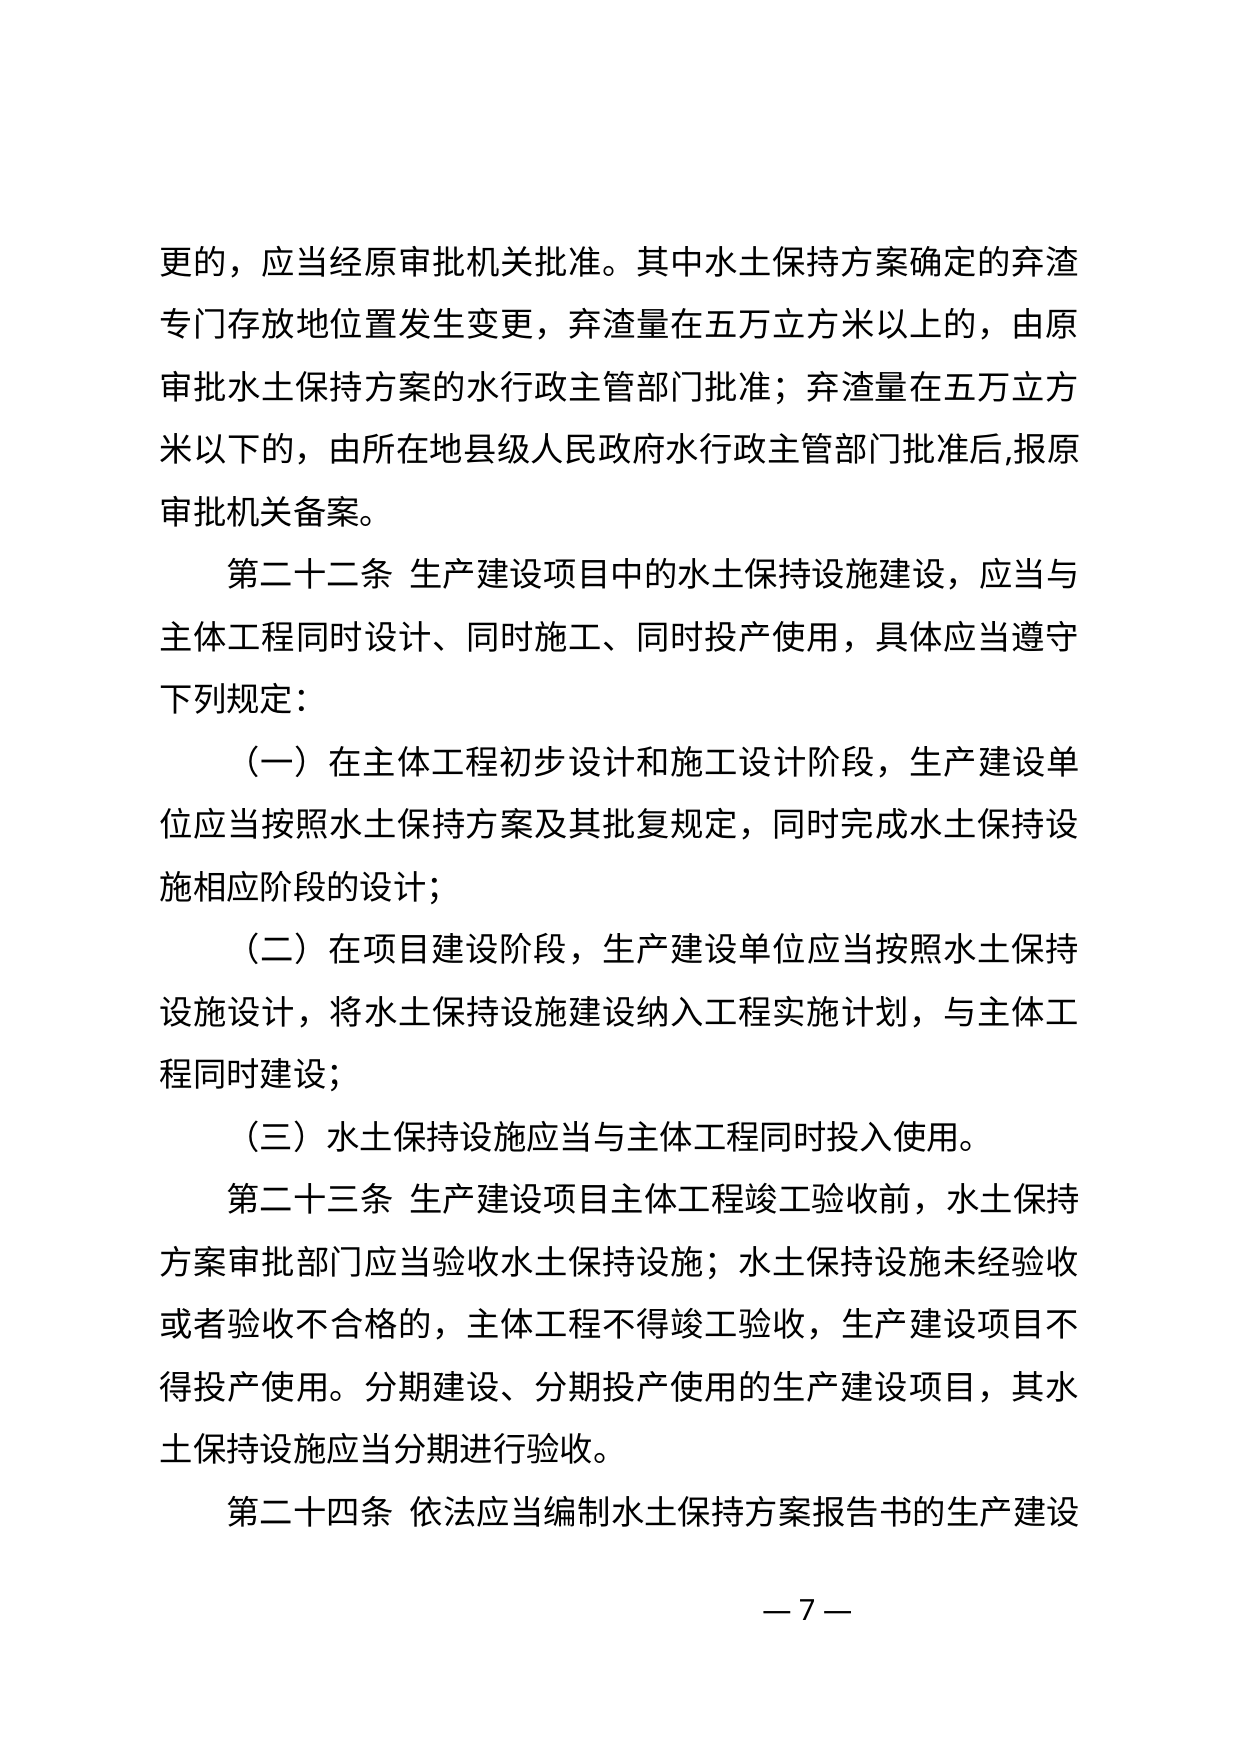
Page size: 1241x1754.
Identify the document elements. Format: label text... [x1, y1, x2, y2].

text （一）在主体工程初步设计和施工设计阶段，生产建设单位应当按照水土保持方案及其批复规定，同时完成水土保持设施相应阶段的设计； [159, 724, 1081, 912]
text 第二十二条 生产建设项目中的水土保持设施建设，应当与主体工程同时设计、同时施工、同时投产使用，具体应当遵守下列规定： [159, 537, 1081, 724]
text （二）在项目建设阶段，生产建设单位应当按照水土保持设施设计，将水土保持设施建设纳入工程实施计划，与主体工程同时建设； [159, 912, 1081, 1099]
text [159, 224, 1081, 537]
text 第二十三条 生产建设项目主体工程竣工验收前，水土保持方案审批部门应当验收水土保持设施；水土保持设施未经验收或者验收不合格的，主体工程不得竣工验收，生产建设项目不得投产使用。分期建设、分期投产使用的生产建设项目，其水土保持设施应当分期进行验收。 [159, 1162, 1081, 1474]
text （三）水土保持设施应当与主体工程同时投入使用。 [159, 1099, 1081, 1162]
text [159, 1474, 1081, 1537]
